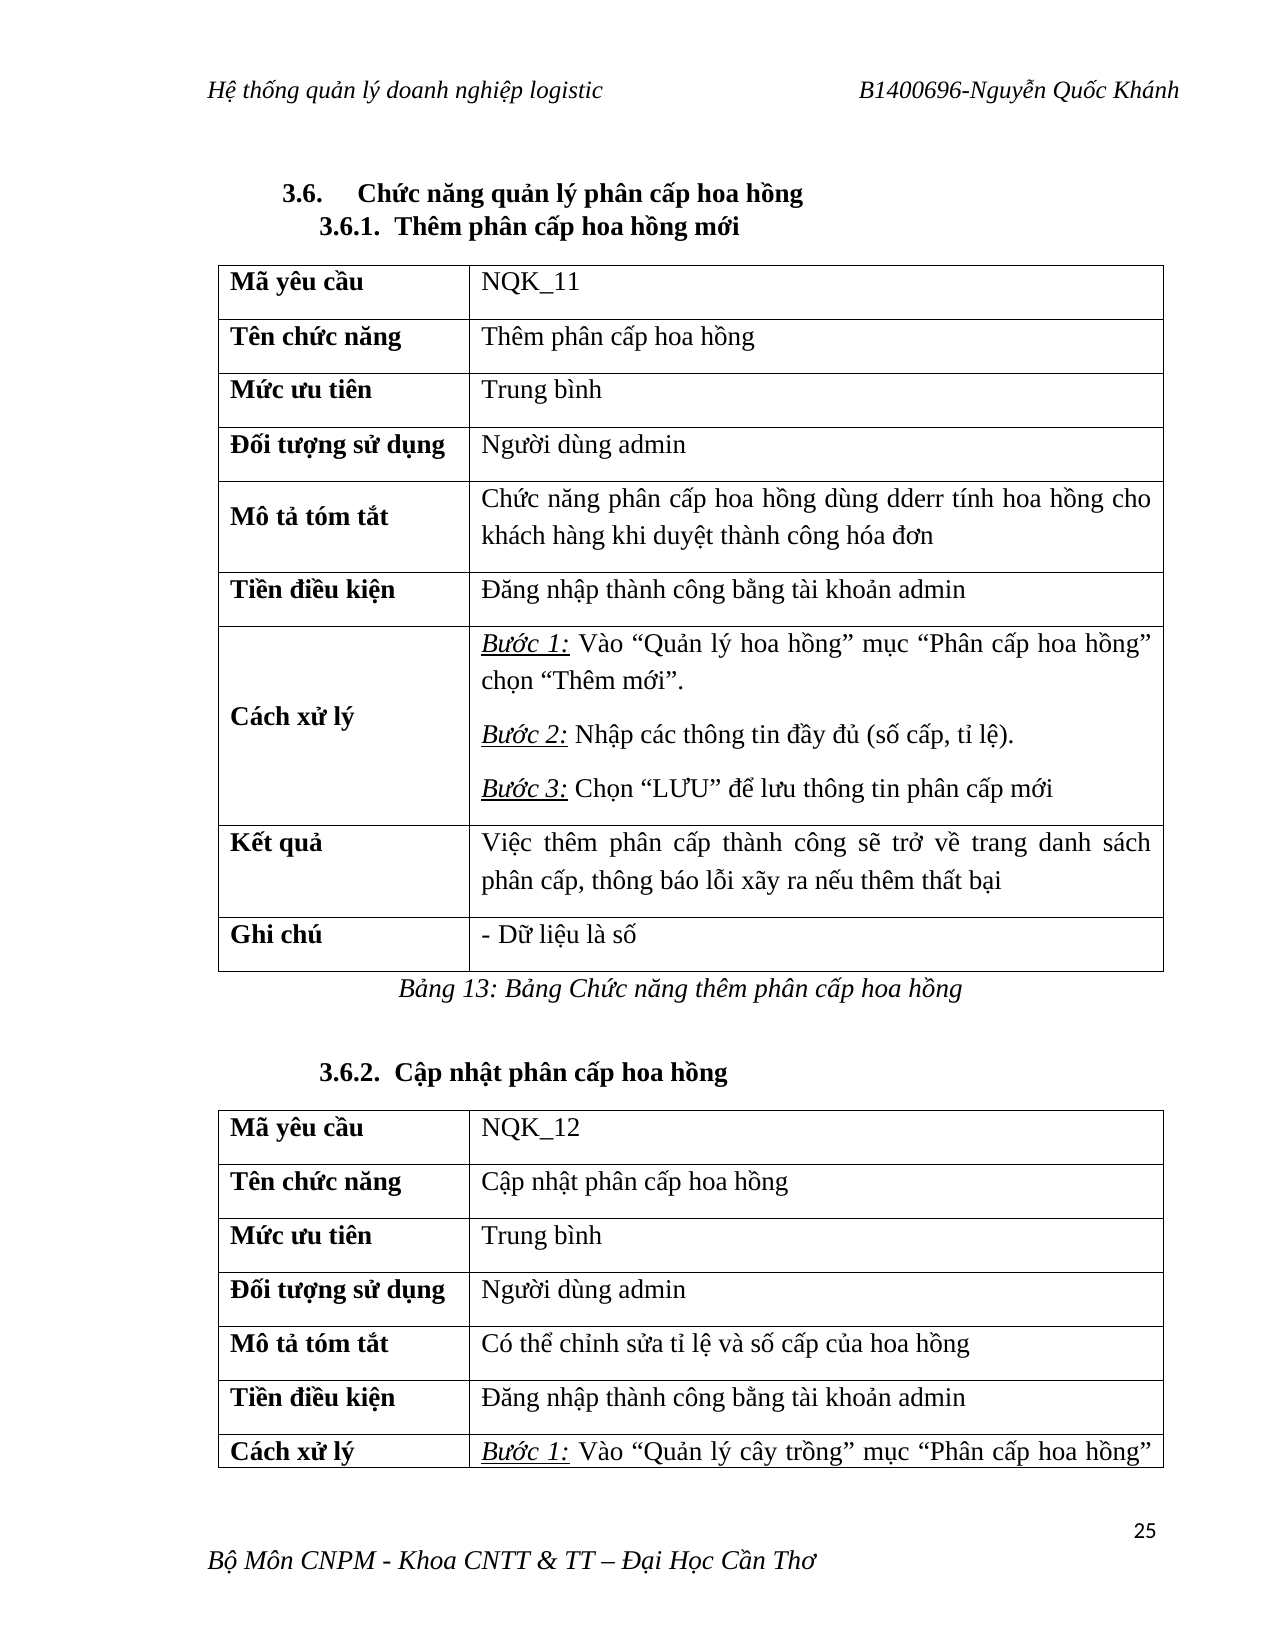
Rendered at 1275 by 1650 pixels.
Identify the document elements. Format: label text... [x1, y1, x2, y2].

table_header Mã yêu cầu [219, 1111, 469, 1164]
table_cell Mô tả tóm tắt [219, 482, 469, 572]
table_cell Tiền điều kiện [219, 1381, 469, 1434]
list Chức năng quản lý phân cấp hoa hồng [282, 177, 1156, 208]
list Thêm phân cấp hoa hồng mới [319, 211, 1156, 242]
table_cell Đối tượng sử dụng [219, 1273, 469, 1326]
table_cell Đăng nhập thành công bằng tài khoản admin [470, 573, 1163, 626]
table_cell Có thể chỉnh sửa tỉ lệ và số cấp của hoa hồng [470, 1327, 1163, 1380]
table_cell Dữ liệu là số [470, 918, 1163, 971]
table_cell Đăng nhập thành công bằng tài khoản admin [470, 1381, 1163, 1434]
table_header Mã yêu cầu [219, 266, 469, 318]
table_cell Tiền điều kiện [219, 573, 469, 626]
table_cell Mức ưu tiên [219, 374, 469, 427]
table_cell Ghi chú [219, 918, 469, 971]
table_cell Cách xử lý [219, 1435, 469, 1467]
table_cell Người dùng admin [470, 428, 1163, 481]
table_header NQK_12 [470, 1111, 1163, 1164]
table_cell Tên chức năng [219, 1165, 469, 1218]
table_cell Trung bình [470, 1219, 1163, 1272]
table_cell Cập nhật phân cấp hoa hồng [470, 1165, 1163, 1218]
table_cell Việc thêm phân cấp thành công sẽ trở về trang danh sách phân cấp, thông báo lỗi xãy ra nếu thêm thất bại [470, 826, 1163, 917]
table_cell Trung bình [470, 374, 1163, 427]
table_header NQK_11 [470, 266, 1163, 318]
table_cell Kết quả [219, 826, 469, 917]
list Cập nhật phân cấp hoa hồng [319, 1056, 1156, 1087]
table_cell Mức ưu tiên [219, 1219, 469, 1272]
table_cell Tên chức năng [219, 320, 469, 373]
table_cell Cách xử lý [219, 627, 469, 825]
text Bảng 13: Bảng Chức năng thêm phân cấp hoa hồng [207, 972, 1156, 1003]
table_cell Đối tượng sử dụng [219, 428, 469, 481]
table_cell Thêm phân cấp hoa hồng [470, 320, 1163, 373]
table_cell Chức năng phân cấp hoa hồng dùng dderr tính hoa hồng cho khách hàng khi duyệt thành công hóa đơn [470, 482, 1163, 572]
table_cell Bước 1: Vào “Quản lý hoa hồng” mục “Phân cấp hoa hồng” chọn “Thêm mới”. Bước 2: Nhập các thông tin đầy đủ (số cấp, tỉ lệ). Bước 3: Chọn “LƯU” để lưu thông tin phân cấp mới [470, 627, 1163, 825]
table_cell Người dùng admin [470, 1273, 1163, 1326]
table_cell Mô tả tóm tắt [219, 1327, 469, 1380]
